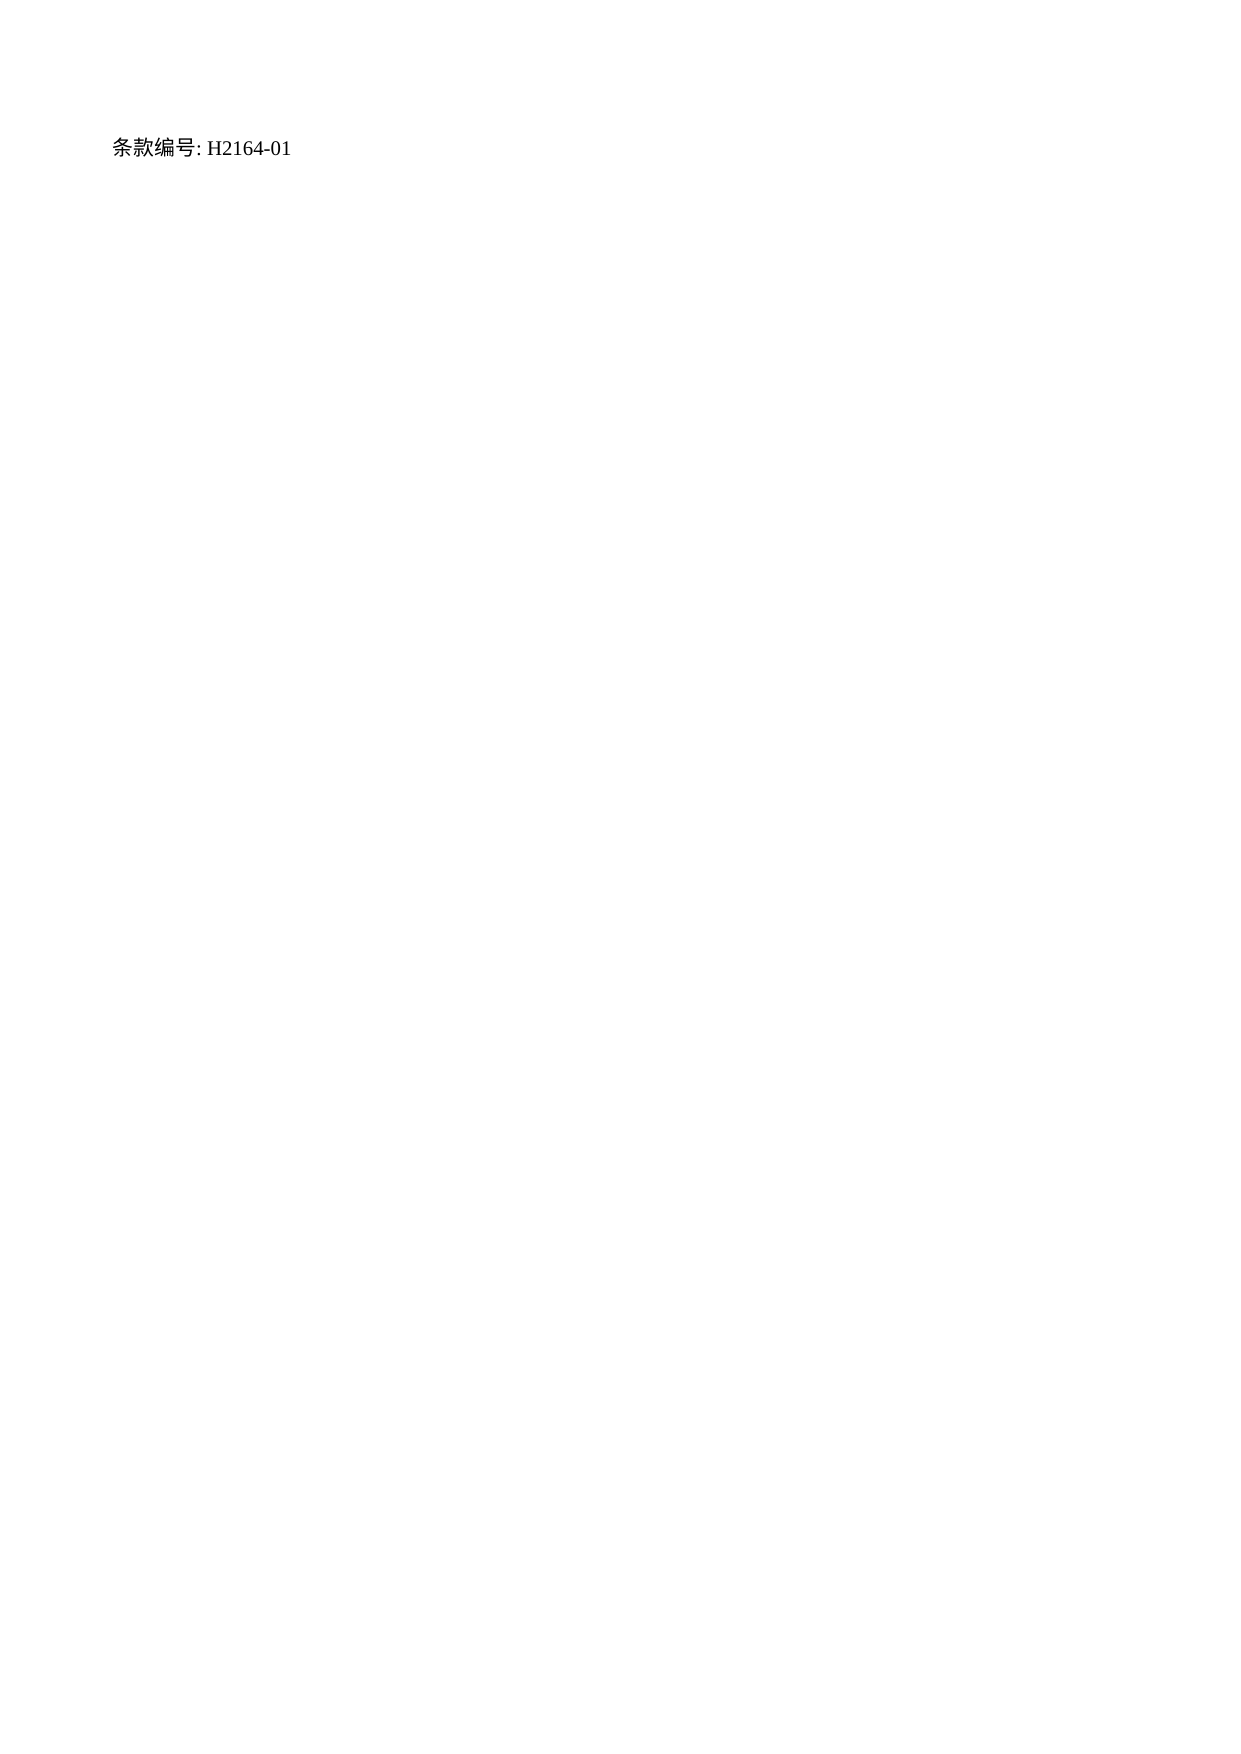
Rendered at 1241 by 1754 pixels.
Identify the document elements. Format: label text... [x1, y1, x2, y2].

text 条款编号: H2164-01 [112, 133, 1138, 162]
